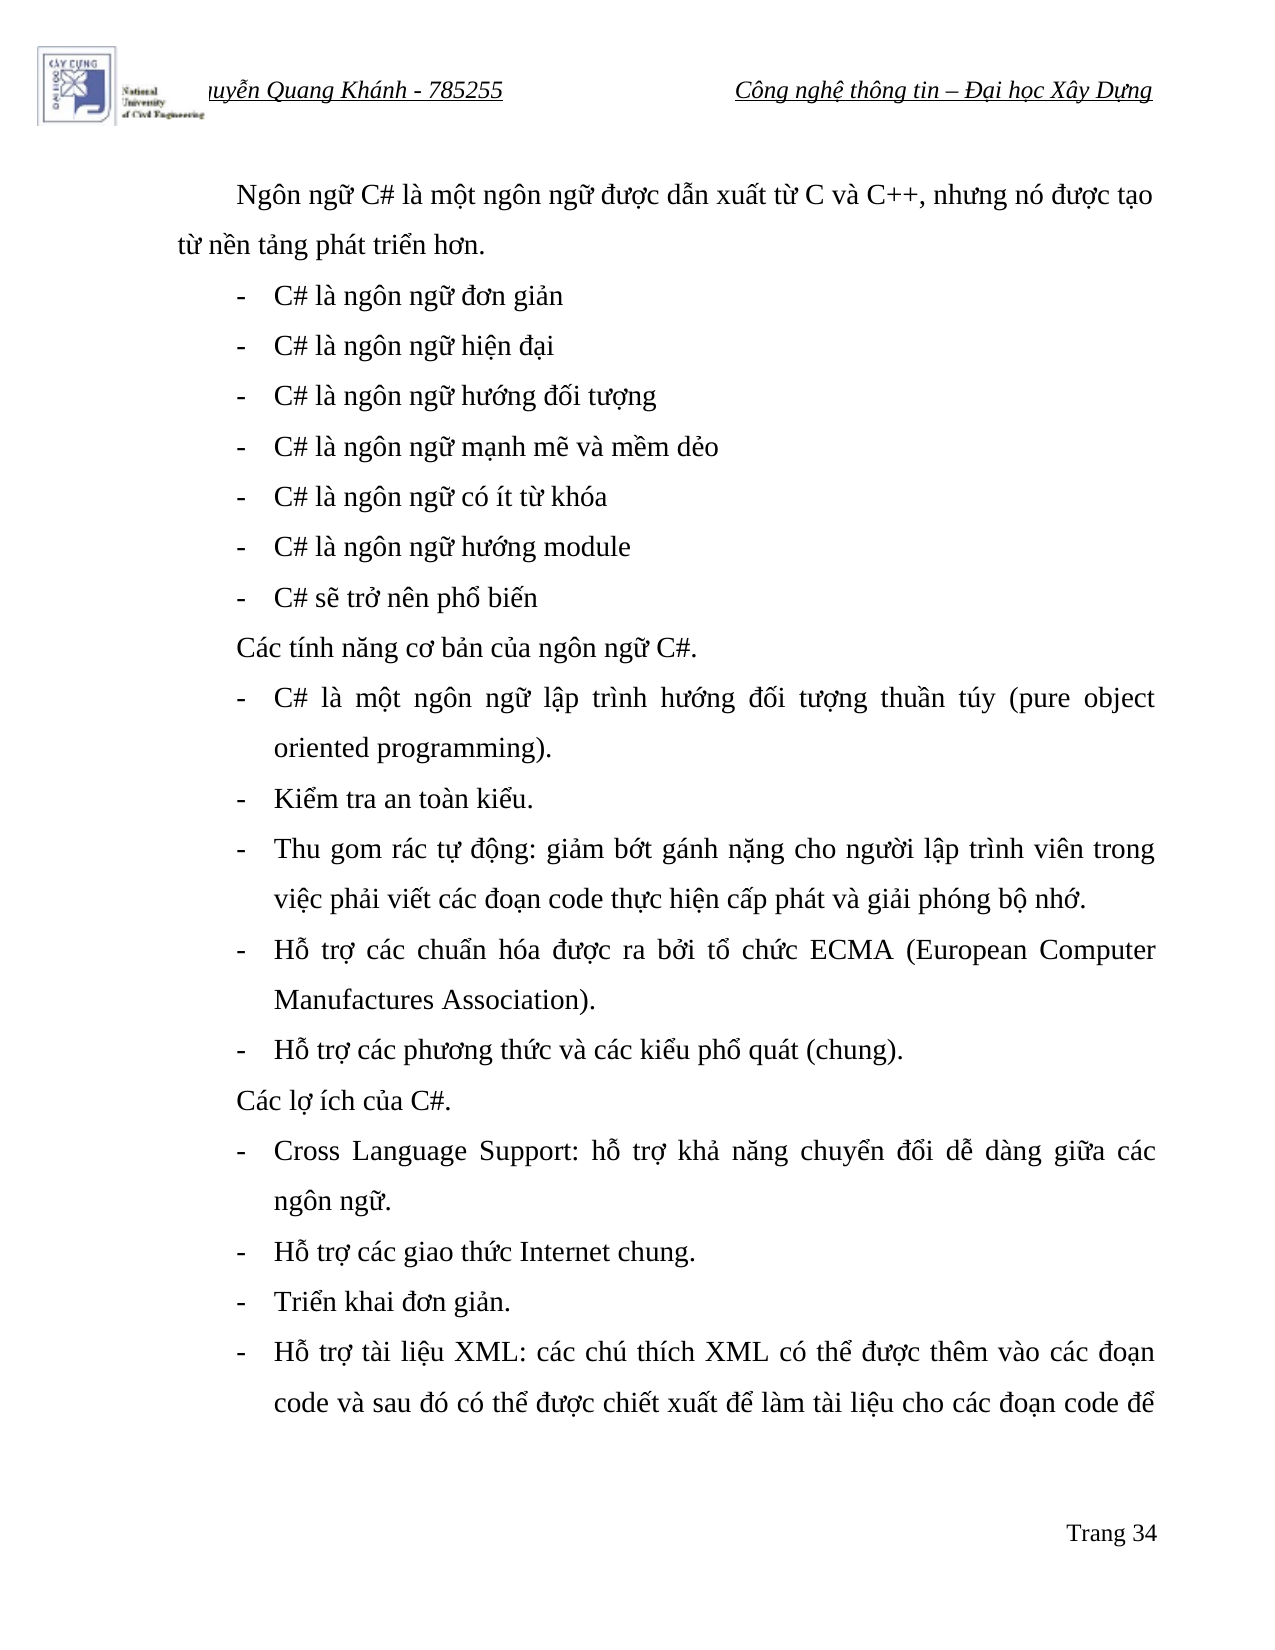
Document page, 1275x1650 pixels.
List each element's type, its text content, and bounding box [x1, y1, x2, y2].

list C# sẽ trở nên phổ biến [236, 580, 1157, 613]
list Hỗ trợ các giao thức Internet chung. [236, 1234, 1157, 1267]
list C# là ngôn ngữ hướng đối tượng [236, 378, 1157, 412]
list C# là ngôn ngữ có ít từ khóa [236, 479, 1157, 513]
list Hỗ trợ các phương thức và các kiểu phổ quát (chung). [236, 1032, 1157, 1066]
list C# là một ngôn ngữ lập trình hướng đối tượng thuần túy (pure object oriented programming). [236, 680, 1157, 764]
list Kiểm tra an toàn kiểu. [236, 781, 1157, 814]
list C# là ngôn ngữ mạnh mẽ và mềm dẻo [236, 429, 1157, 462]
list Cross Language Support: hỗ trợ khả năng chuyển đổi dễ dàng giữa các ngôn ngữ. [236, 1133, 1157, 1217]
picture [37, 46, 209, 125]
list Hỗ trợ các chuẩn hóa được ra bởi tổ chức ECMA (European Computer Manufactures Association). [236, 932, 1157, 1016]
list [236, 1334, 1157, 1418]
list Ngôn ngữ C# là một ngôn ngữ được dẫn xuất từ C và C++, nhưng nó được tạo từ nền tảng phát triển hơn. [177, 177, 1157, 261]
list Các lợ ích của C#. [177, 1083, 1157, 1116]
list Thu gom rác tự động: giảm bớt gánh nặng cho người lập trình viên trong việc phải viết các đoạn code thực hiện cấp phát và giải phóng bộ nhớ. [236, 831, 1157, 915]
list C# là ngôn ngữ hướng module [236, 529, 1157, 563]
list C# là ngôn ngữ hiện đại [236, 328, 1157, 362]
list C# là ngôn ngữ đơn giản [236, 278, 1157, 311]
list Triển khai đơn giản. [236, 1284, 1157, 1318]
list Các tính năng cơ bản của ngôn ngữ C#. [177, 630, 1157, 663]
